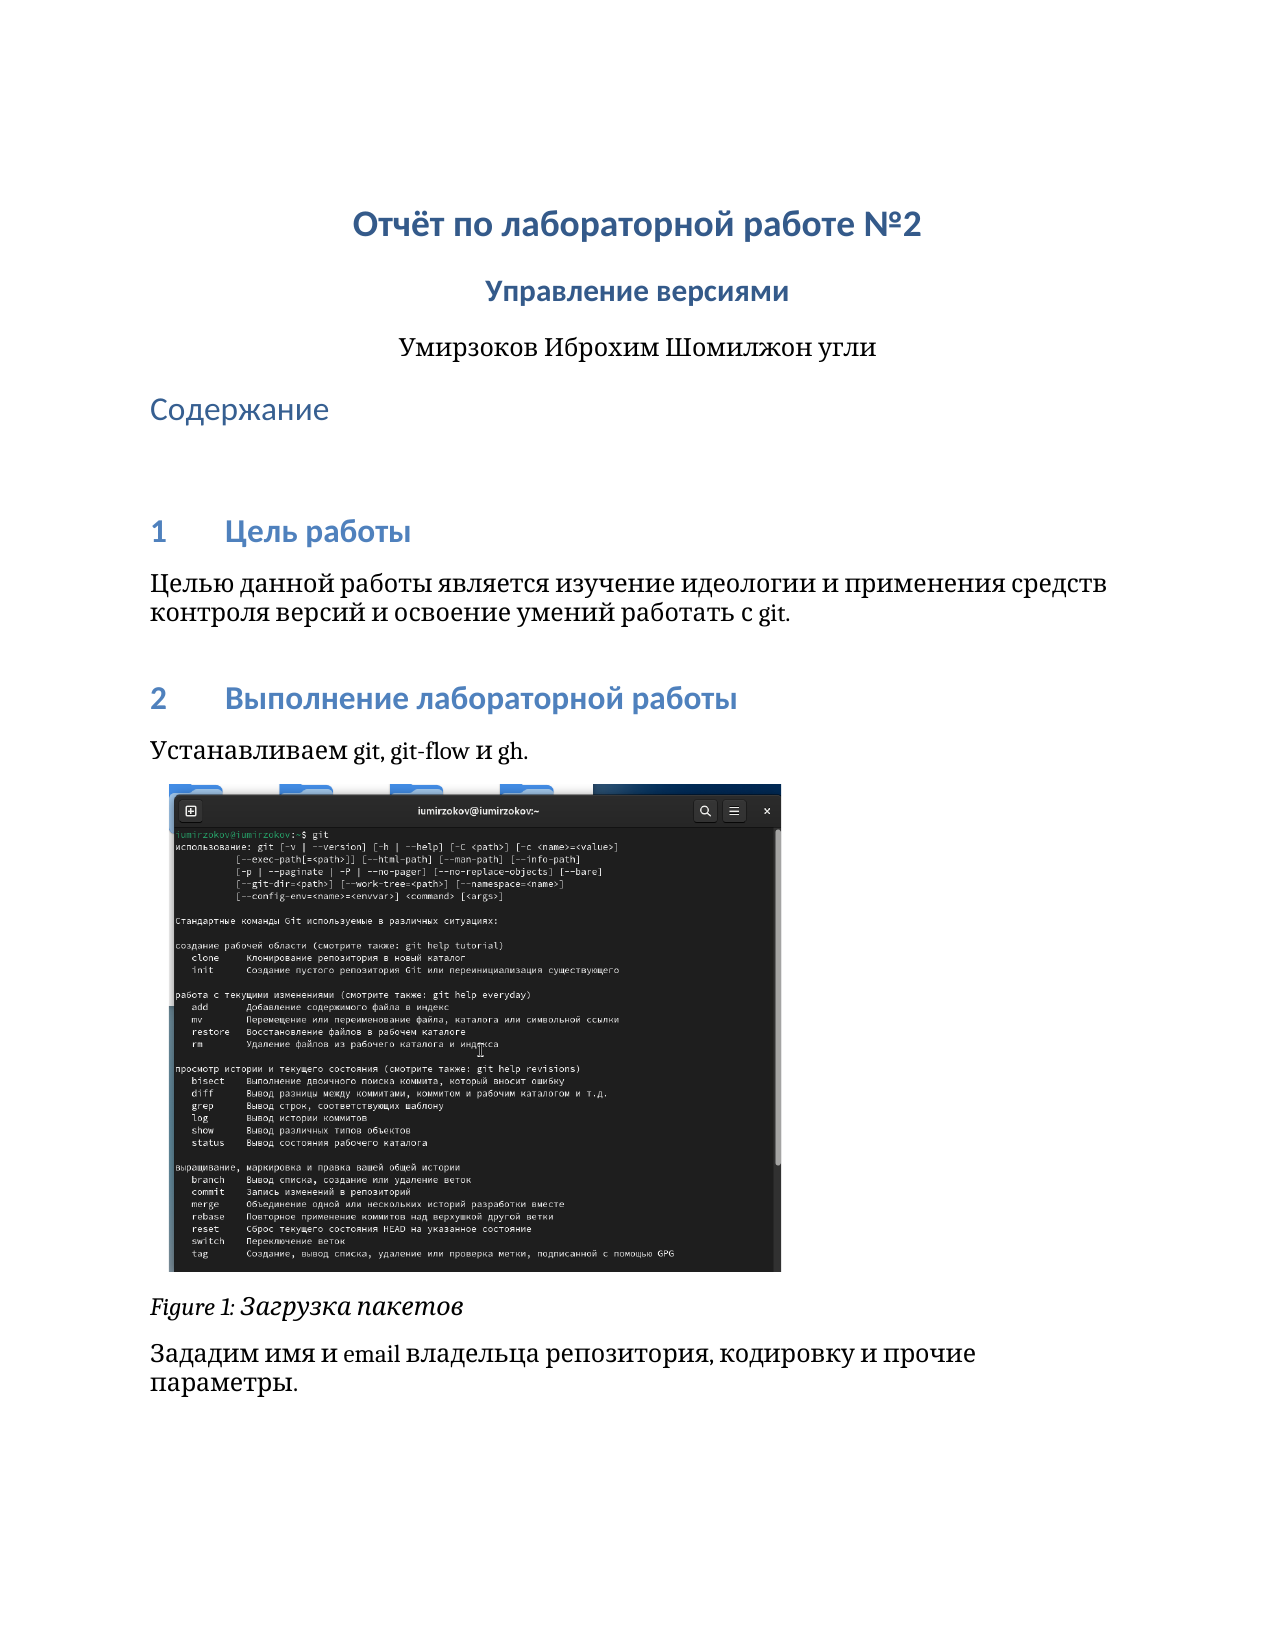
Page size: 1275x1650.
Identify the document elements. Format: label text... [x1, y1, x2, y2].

text Устанавливаем git, git-flow и gh. [150, 737, 1125, 766]
subtitle 2 Выполнение лабораторной работы [150, 677, 1125, 718]
text Умирзоков Иброхим Шомилжон угли [150, 334, 1125, 363]
text Figure 1: Загрузка пакетов [150, 1293, 1125, 1321]
picture [168, 784, 782, 1272]
subtitle 1 Цель работы [150, 510, 1125, 551]
text Зададим имя и email владельца репозитория, кодировку и прочие параметры. [150, 1340, 1125, 1398]
text Целью данной работы является изучение идеологии и применения средств контроля версий и освоение умений работать с git. [150, 570, 1125, 627]
title Отчёт по лабораторной работе №2 [150, 200, 1125, 246]
subtitle Управление версиями [150, 271, 1125, 309]
